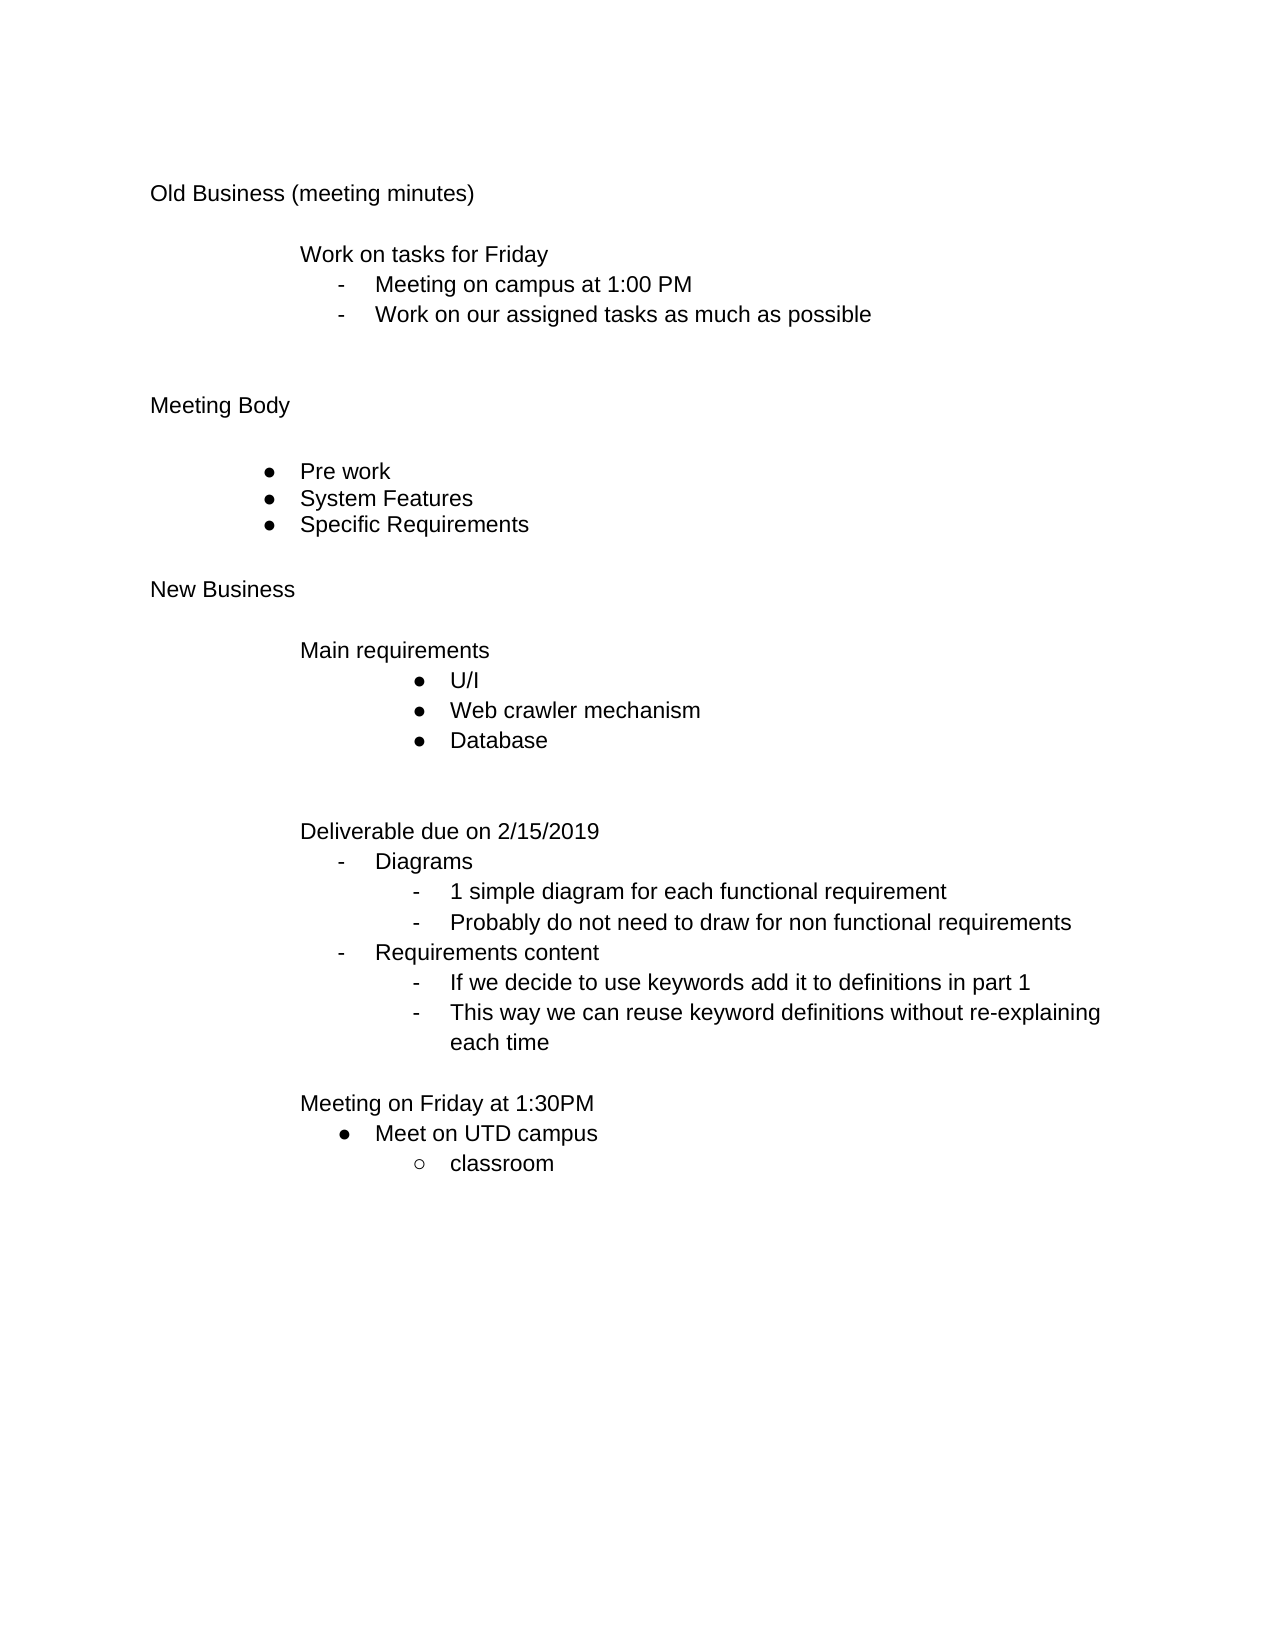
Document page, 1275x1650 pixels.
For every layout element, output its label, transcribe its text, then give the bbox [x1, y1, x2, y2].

list classroom [412, 1150, 1125, 1177]
list Requirements content [337, 939, 1125, 965]
list System Features [262, 485, 1125, 511]
list Meet on UTD campus [337, 1120, 1125, 1146]
list Meeting on campus at 1:00 PM [337, 271, 1125, 297]
text Meeting on Friday at 1:30PM [150, 1090, 1125, 1116]
list 1 simple diagram for each functional requirement [412, 878, 1125, 905]
text New Business [150, 576, 1125, 603]
list This way we can reuse keyword definitions without re-explaining each time [412, 999, 1125, 1056]
text Meeting Body [150, 392, 1125, 418]
list Web crawler mechanism [412, 697, 1125, 723]
list Pre work [262, 458, 1125, 485]
list Diagrams [337, 848, 1125, 874]
list Probably do not need to draw for non functional requirements [412, 908, 1125, 935]
text Main requirements [150, 637, 1125, 663]
list Specific Requirements [262, 511, 1125, 537]
list U/I [412, 667, 1125, 693]
text Deliverable due on 2/15/2019 [150, 818, 1125, 844]
list If we decide to use keywords add it to definitions in part 1 [412, 969, 1125, 995]
list Database [412, 727, 1125, 754]
text Old Business (meeting minutes) [150, 180, 1125, 207]
text Work on tasks for Friday [150, 241, 1125, 267]
list Work on our assigned tasks as much as possible [337, 301, 1125, 327]
